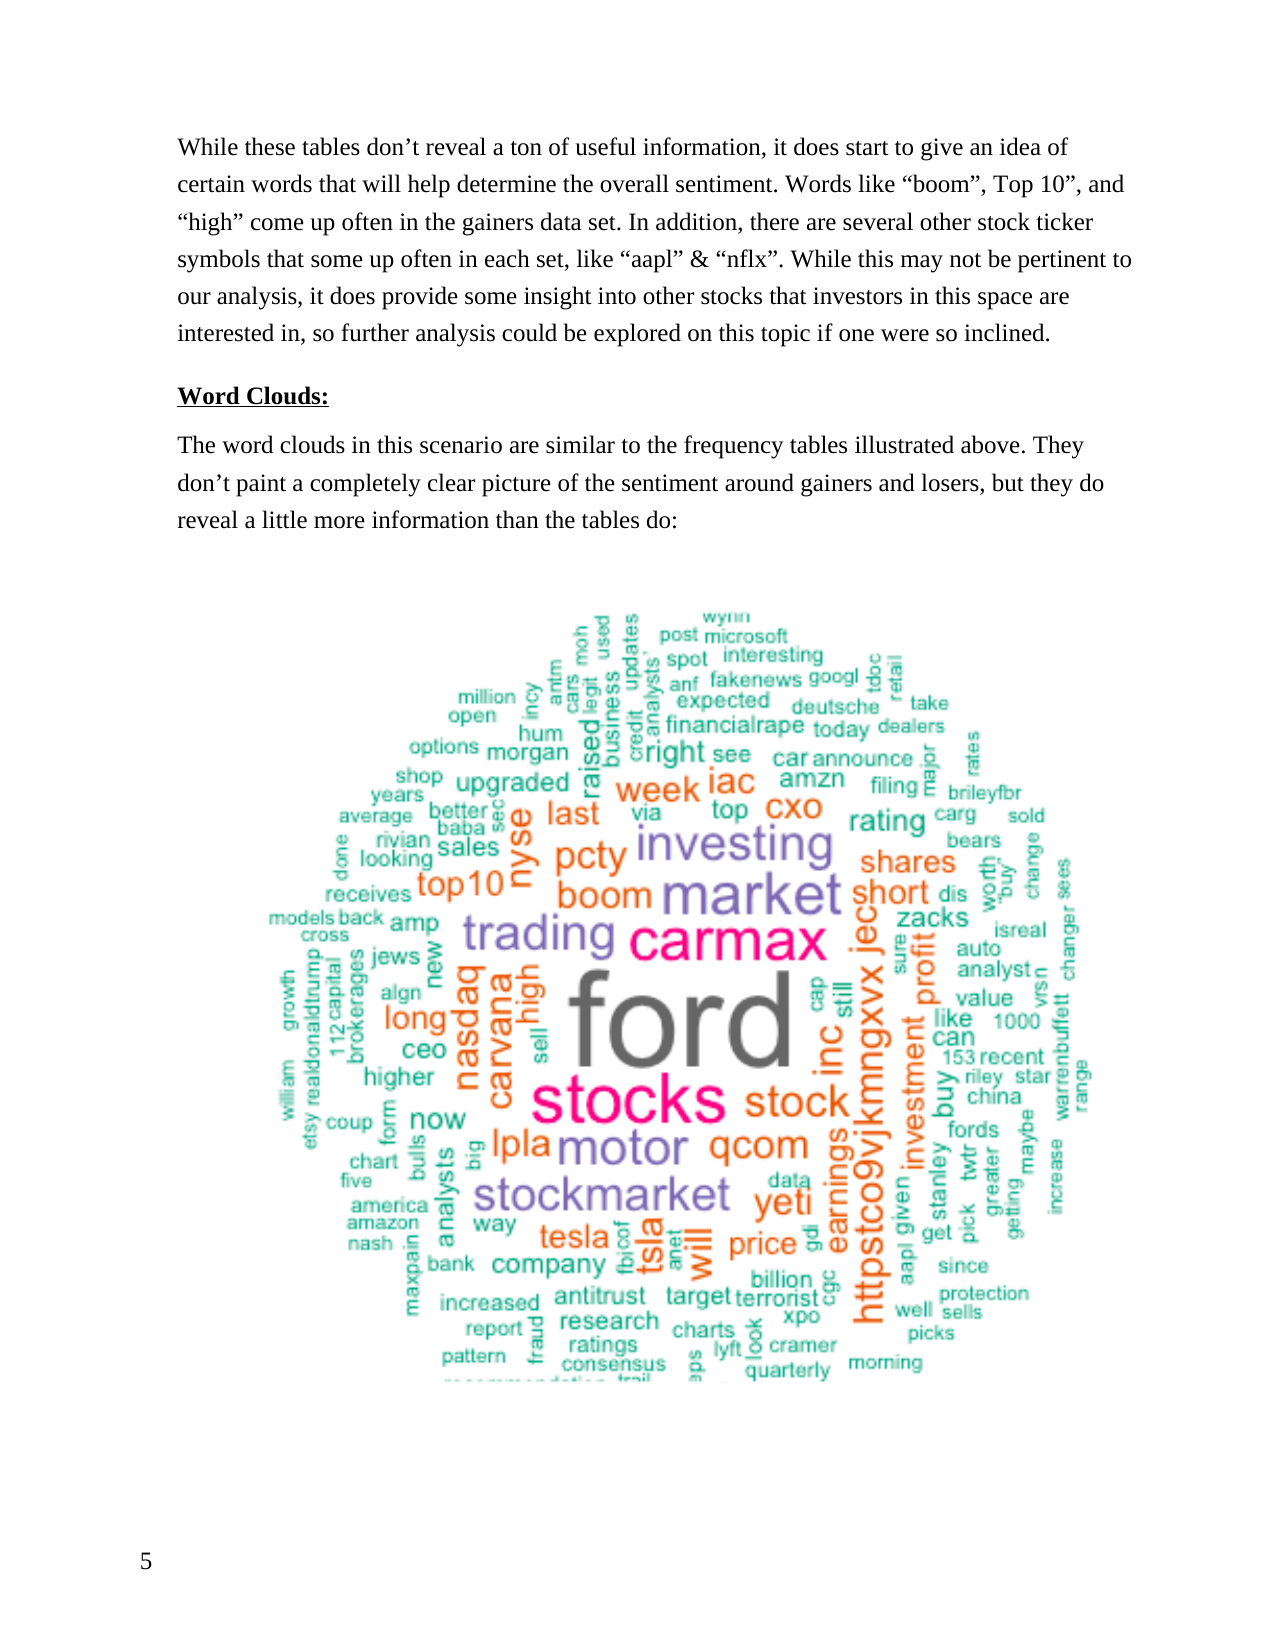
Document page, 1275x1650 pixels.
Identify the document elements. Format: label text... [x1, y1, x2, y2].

text While these tables don’t reveal a ton of useful information, it does start to give an idea of certain words that will help determine the overall sentiment. Words like “boom”, Top 10”, and “high” come up often in the gainers data set. In addition, there are several other stock ticker symbols that some up often in each set, like “aapl” & “nflx”. While this may not be pertinent to our analysis, it does provide some insight into other stocks that investors in this space are interested in, so further analysis could be explored on this topic if one were so inclined. [177, 132, 1136, 347]
text The word clouds in this scenario are similar to the frequency tables illustrated above. They don’t paint a completely clear picture of the sentiment around gainers and losers, but they do reveal a little more information than the tables do: [177, 431, 1136, 534]
picture [177, 604, 1167, 1409]
text Word Clouds: [177, 381, 1136, 409]
